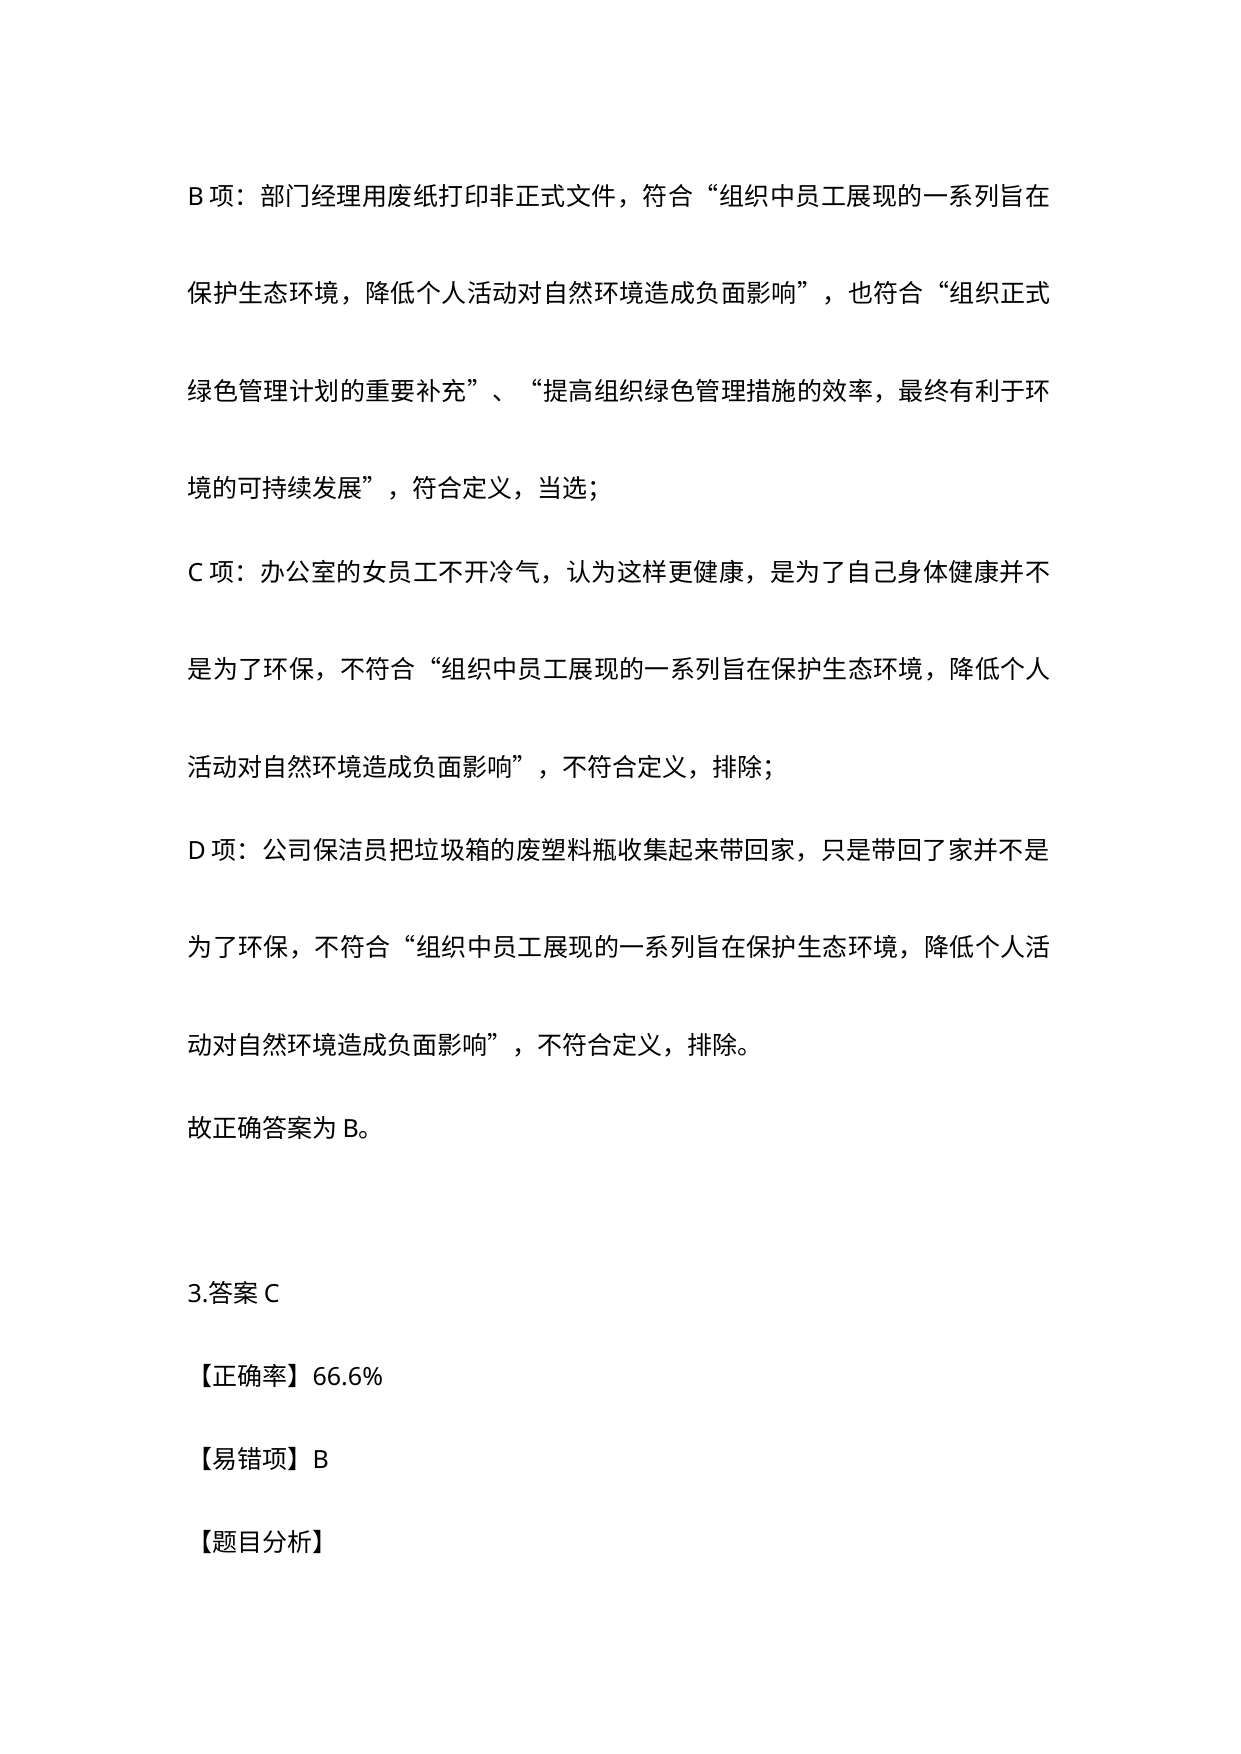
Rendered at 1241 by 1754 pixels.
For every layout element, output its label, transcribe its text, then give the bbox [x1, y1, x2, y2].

text D项：公司保洁员把垃圾箱的废塑料瓶收集起来带回家，只是带回了家并不是为了环保，不符合“组织中员工展现的一系列旨在保护生态环境，降低个人活动对自然环境造成负面影响”，不符合定义，排除。 [187, 816, 1053, 1076]
text 【题目分析】 [187, 1508, 1053, 1573]
subtitle 3.答案C [187, 1259, 1053, 1324]
text C项：办公室的女员工不开冷气，认为这样更健康，是为了自己身体健康并不是为了环保，不符合“组织中员工展现的一系列旨在保护生态环境，降低个人活动对自然环境造成负面影响”，不符合定义，排除； [187, 538, 1053, 798]
subtitle 【正确率】66.6% [187, 1342, 1053, 1407]
text 【易错项】B [187, 1425, 1053, 1490]
text B项：部门经理用废纸打印非正式文件，符合“组织中员工展现的一系列旨在保护生态环境，降低个人活动对自然环境造成负面影响”，也符合“组织正式绿色管理计划的重要补充”、“提高组织绿色管理措施的效率，最终有利于环境的可持续发展”，符合定义，当选； [187, 162, 1053, 519]
text 故正确答案为B。 [187, 1094, 1053, 1159]
